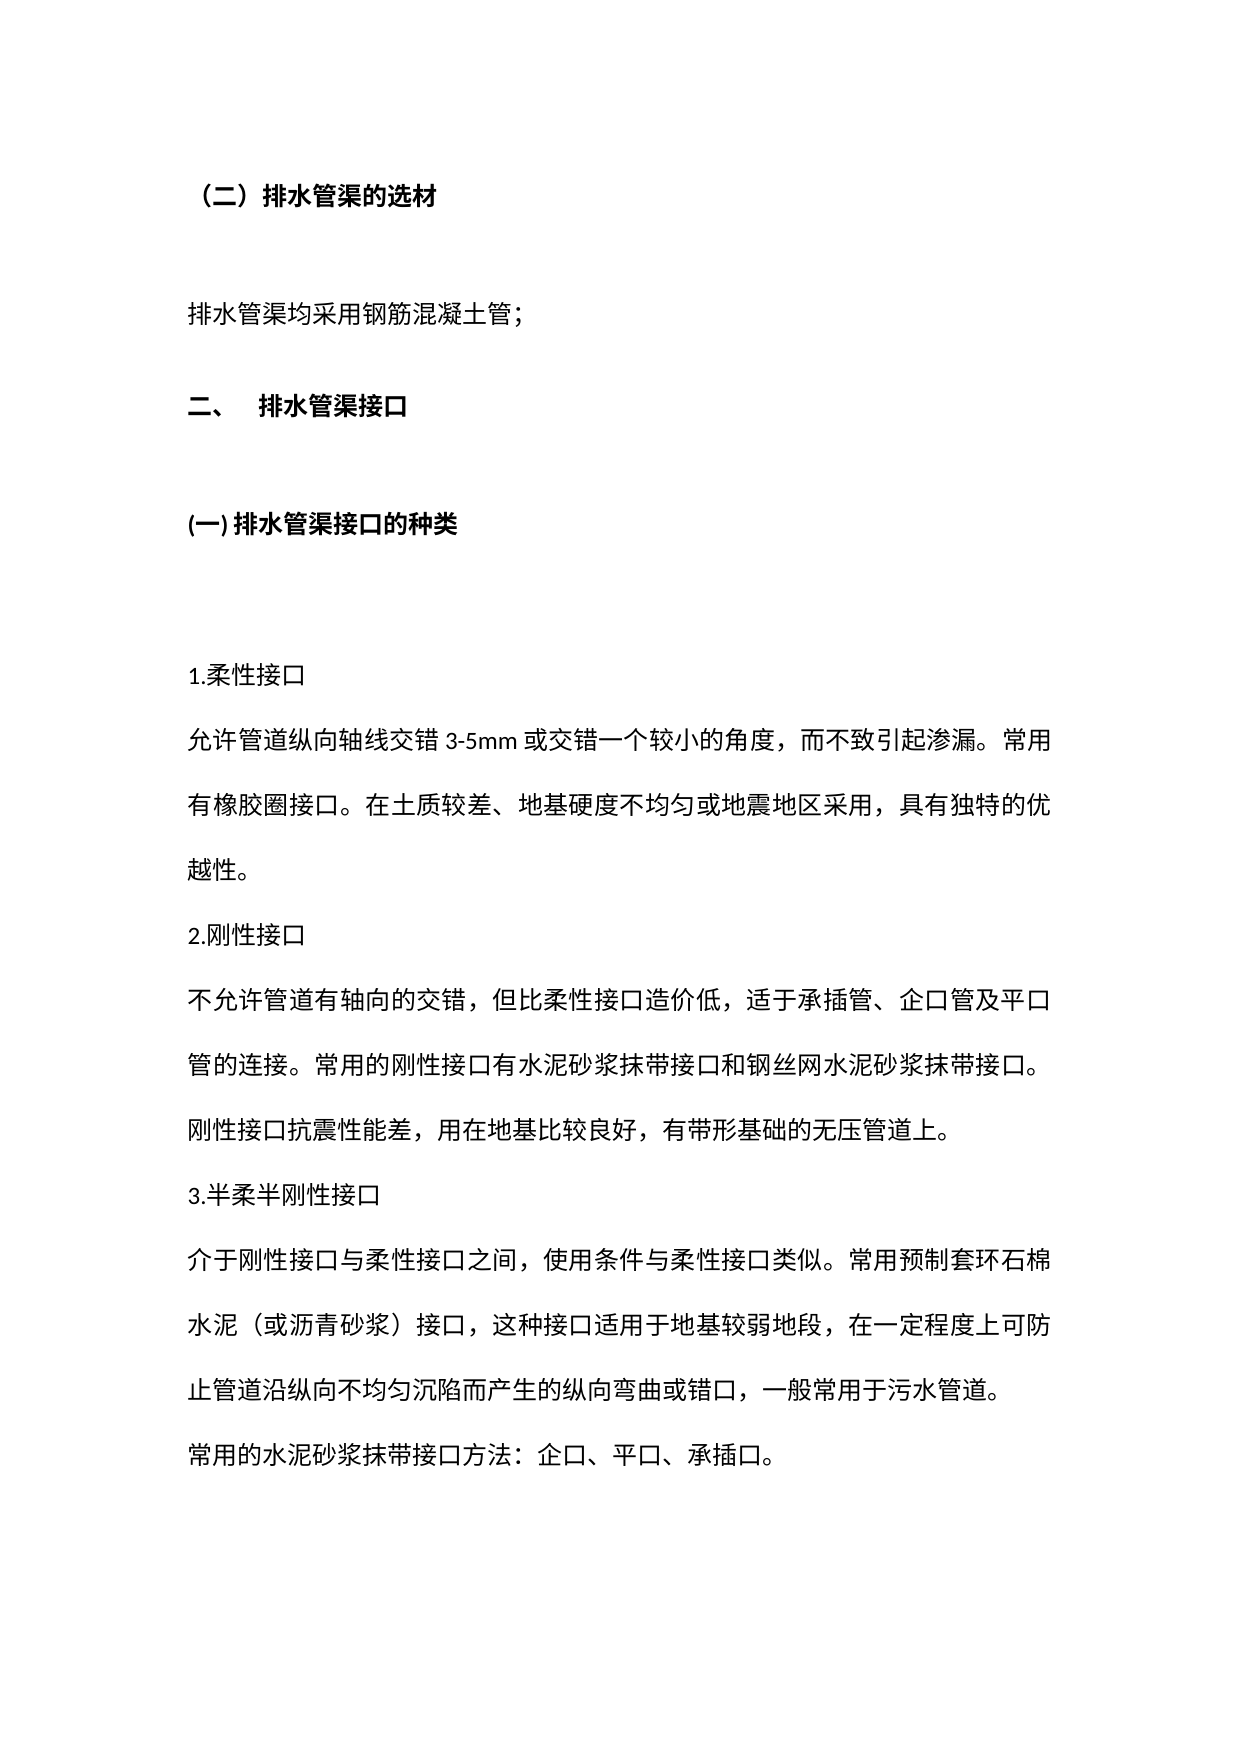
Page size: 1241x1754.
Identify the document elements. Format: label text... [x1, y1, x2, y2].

text 介于刚性接口与柔性接口之间，使用条件与柔性接口类似。常用预制套环石棉水泥（或沥青砂浆）接口，这种接口适用于地基较弱地段，在一定程度上可防止管道沿纵向不均匀沉陷而产生的纵向弯曲或错口，一般常用于污水管道。 [187, 1226, 1053, 1421]
subtitle (一) 排水管渠接口的种类 [187, 490, 1053, 555]
text 2.刚性接口 [187, 901, 1053, 966]
text 排水管渠均采用钢筋混凝土管； [187, 280, 1053, 345]
text 1.柔性接口 [187, 641, 1053, 706]
text 常用的水泥砂浆抹带接口方法：企口、平口、承插口。 [187, 1421, 1053, 1486]
subtitle 排水管渠接口 [187, 372, 1053, 437]
text 3.半柔半刚性接口 [187, 1161, 1053, 1226]
text 不允许管道有轴向的交错，但比柔性接口造价低，适于承插管、企口管及平口管的连接。常用的刚性接口有水泥砂浆抹带接口和钢丝网水泥砂浆抹带接口。刚性接口抗震性能差，用在地基比较良好，有带形基础的无压管道上。 [187, 966, 1053, 1161]
subtitle （二）排水管渠的选材 [187, 162, 1053, 227]
text 允许管道纵向轴线交错3-5mm或交错一个较小的角度，而不致引起渗漏。常用有橡胶圈接口。在土质较差、地基硬度不均匀或地震地区采用，具有独特的优越性。 [187, 706, 1053, 901]
